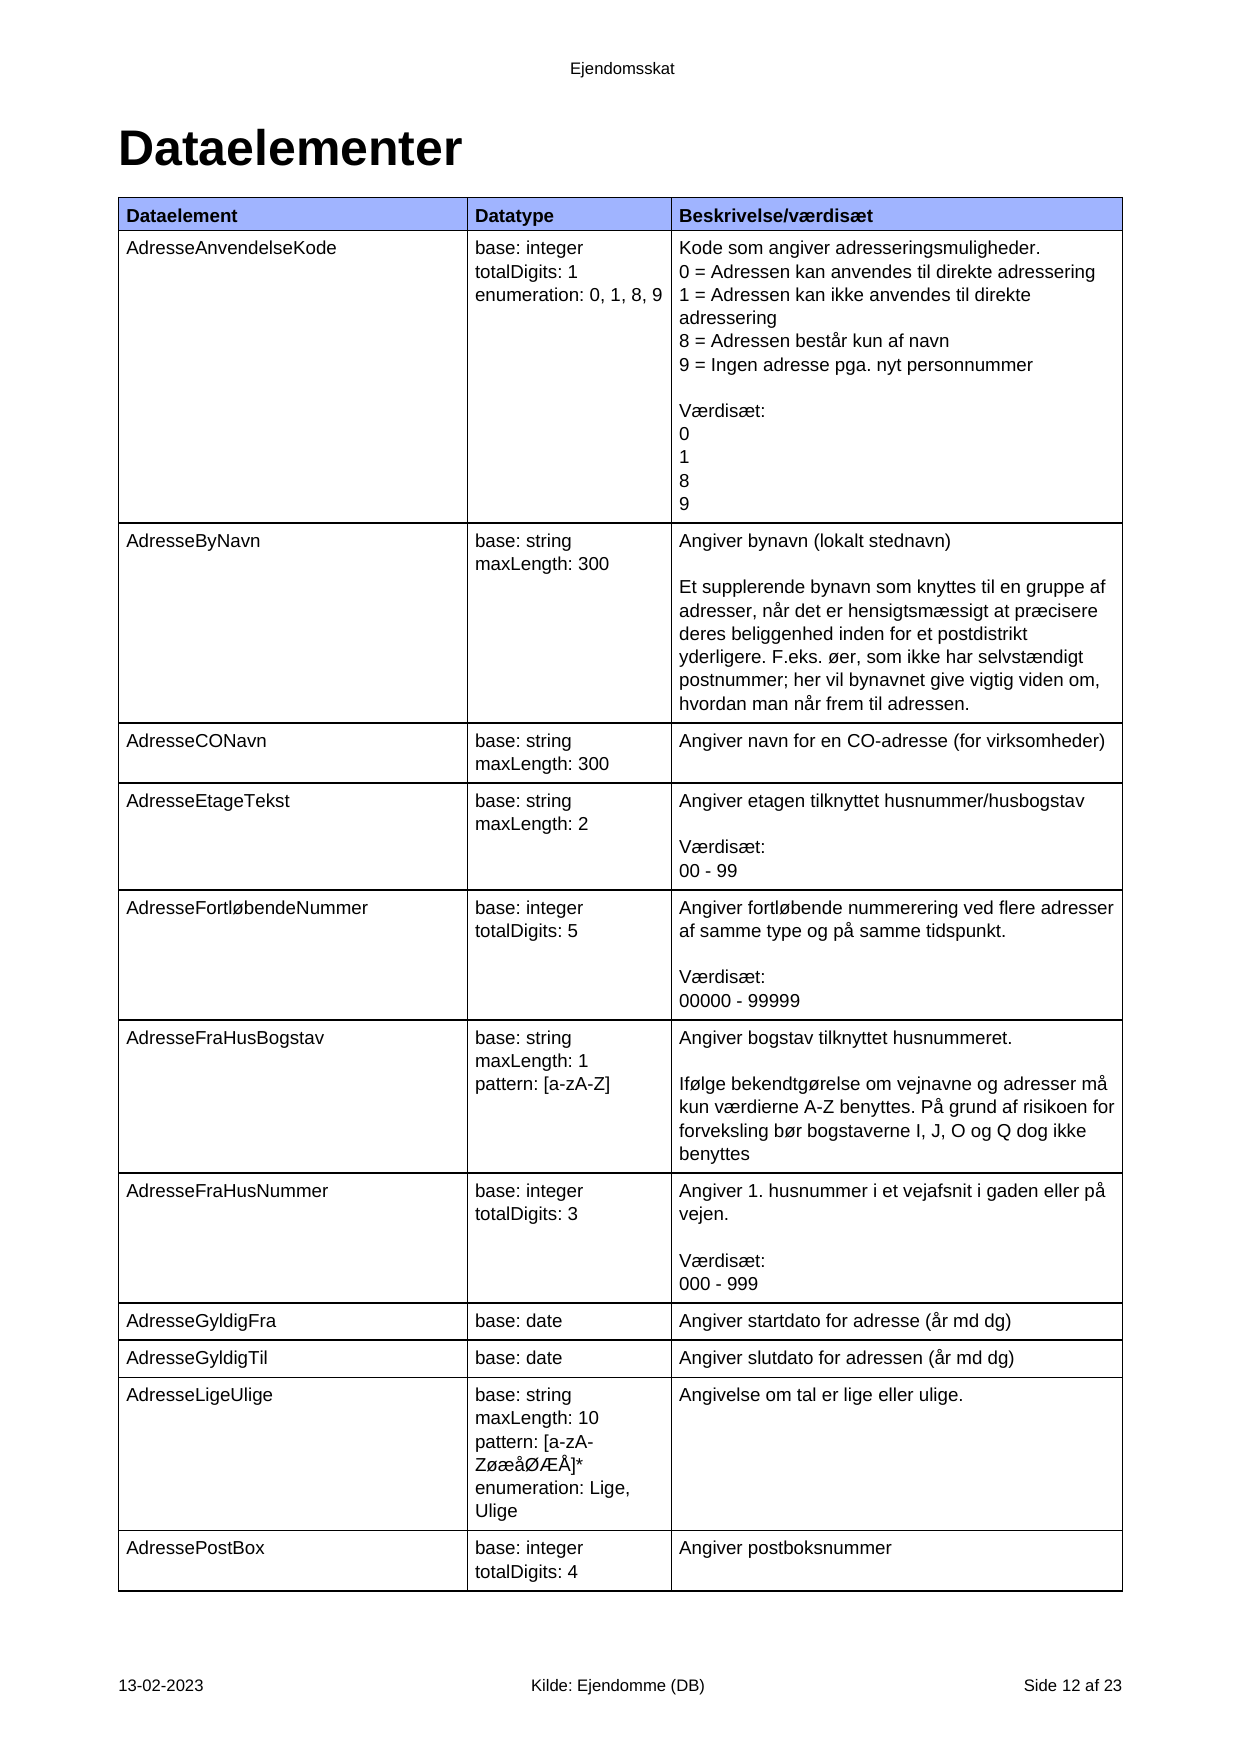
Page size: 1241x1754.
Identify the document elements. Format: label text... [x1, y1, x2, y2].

table_cell base: integer totalDigits: 4 [468, 1531, 671, 1590]
table_cell AdresseLigeUlige [119, 1378, 467, 1530]
table_cell base: string maxLength: 10 pattern: [a-zA-ZøæåØÆÅ]* enumeration: Lige, Ulige [468, 1378, 671, 1530]
table_cell base: integer totalDigits: 5 [468, 891, 671, 1019]
table_cell AdresseAnvendelseKode [119, 231, 467, 522]
table_cell AdresseFortløbendeNummer [119, 891, 467, 1019]
table_cell AdresseEtageTekst [119, 784, 467, 889]
table_cell AdresseByNavn [119, 524, 467, 722]
table_cell Angiver etagen tilknyttet husnummer/husbogstav Værdisæt: 00 - 99 [672, 784, 1122, 889]
table_cell base: integer totalDigits: 1 enumeration: 0, 1, 8, 9 [468, 231, 671, 522]
table_cell AdresseGyldigFra [119, 1304, 467, 1339]
table_cell Angiver fortløbende nummerering ved flere adresser af samme type og på samme tidspunkt. Værdisæt: 00000 - 99999 [672, 891, 1122, 1019]
table_cell AdresseFraHusBogstav [119, 1021, 467, 1172]
table_cell base: date [468, 1341, 671, 1376]
table_header Dataelement [119, 198, 467, 230]
table_cell base: string maxLength: 300 [468, 524, 671, 722]
table_cell base: string maxLength: 2 [468, 784, 671, 889]
table_cell Angiver startdato for adresse (år md dg) [672, 1304, 1122, 1339]
table_cell Angivelse om tal er lige eller ulige. [672, 1378, 1122, 1530]
table_cell base: string maxLength: 300 [468, 724, 671, 782]
table_cell Angiver navn for en CO-adresse (for virksomheder) [672, 724, 1122, 782]
table_cell Angiver bynavn (lokalt stednavn) Et supplerende bynavn som knyttes til en gruppe af adresser, når det er hensigtsmæssigt at præcisere deres beliggenhed inden for et postdistrikt yderligere. F.eks. øer, som ikke har selvstændigt postnummer; her vil bynavnet give vigtig viden om, hvordan man når frem til adressen. [672, 524, 1122, 722]
table_cell base: date [468, 1304, 671, 1339]
table_header Beskrivelse/værdisæt [672, 198, 1122, 230]
table_header Datatype [468, 198, 671, 230]
table_cell Angiver slutdato for adressen (år md dg) [672, 1341, 1122, 1376]
table_cell AdressePostBox [119, 1531, 467, 1590]
table_cell base: integer totalDigits: 3 [468, 1174, 671, 1302]
table_cell AdresseCONavn [119, 724, 467, 782]
table_cell Kode som angiver adresseringsmuligheder. 0 = Adressen kan anvendes til direkte adressering 1 = Adressen kan ikke anvendes til direkte adressering 8 = Adressen består kun af navn 9 = Ingen adresse pga. nyt personnummer Værdisæt: 0 1 8 9 [672, 231, 1122, 522]
table_cell Angiver 1. husnummer i et vejafsnit i gaden eller på vejen. Værdisæt: 000 - 999 [672, 1174, 1122, 1302]
table_cell Angiver bogstav tilknyttet husnummeret. Ifølge bekendtgørelse om vejnavne og adresser må kun værdierne A-Z benyttes. På grund af risikoen for forveksling bør bogstaverne I, J, O og Q dog ikke benyttes [672, 1021, 1122, 1172]
table_cell AdresseFraHusNummer [119, 1174, 467, 1302]
title Dataelementer [118, 118, 1122, 176]
table_cell base: string maxLength: 1 pattern: [a-zA-Z] [468, 1021, 671, 1172]
table_cell Angiver postboksnummer [672, 1531, 1122, 1590]
table_cell AdresseGyldigTil [119, 1341, 467, 1376]
